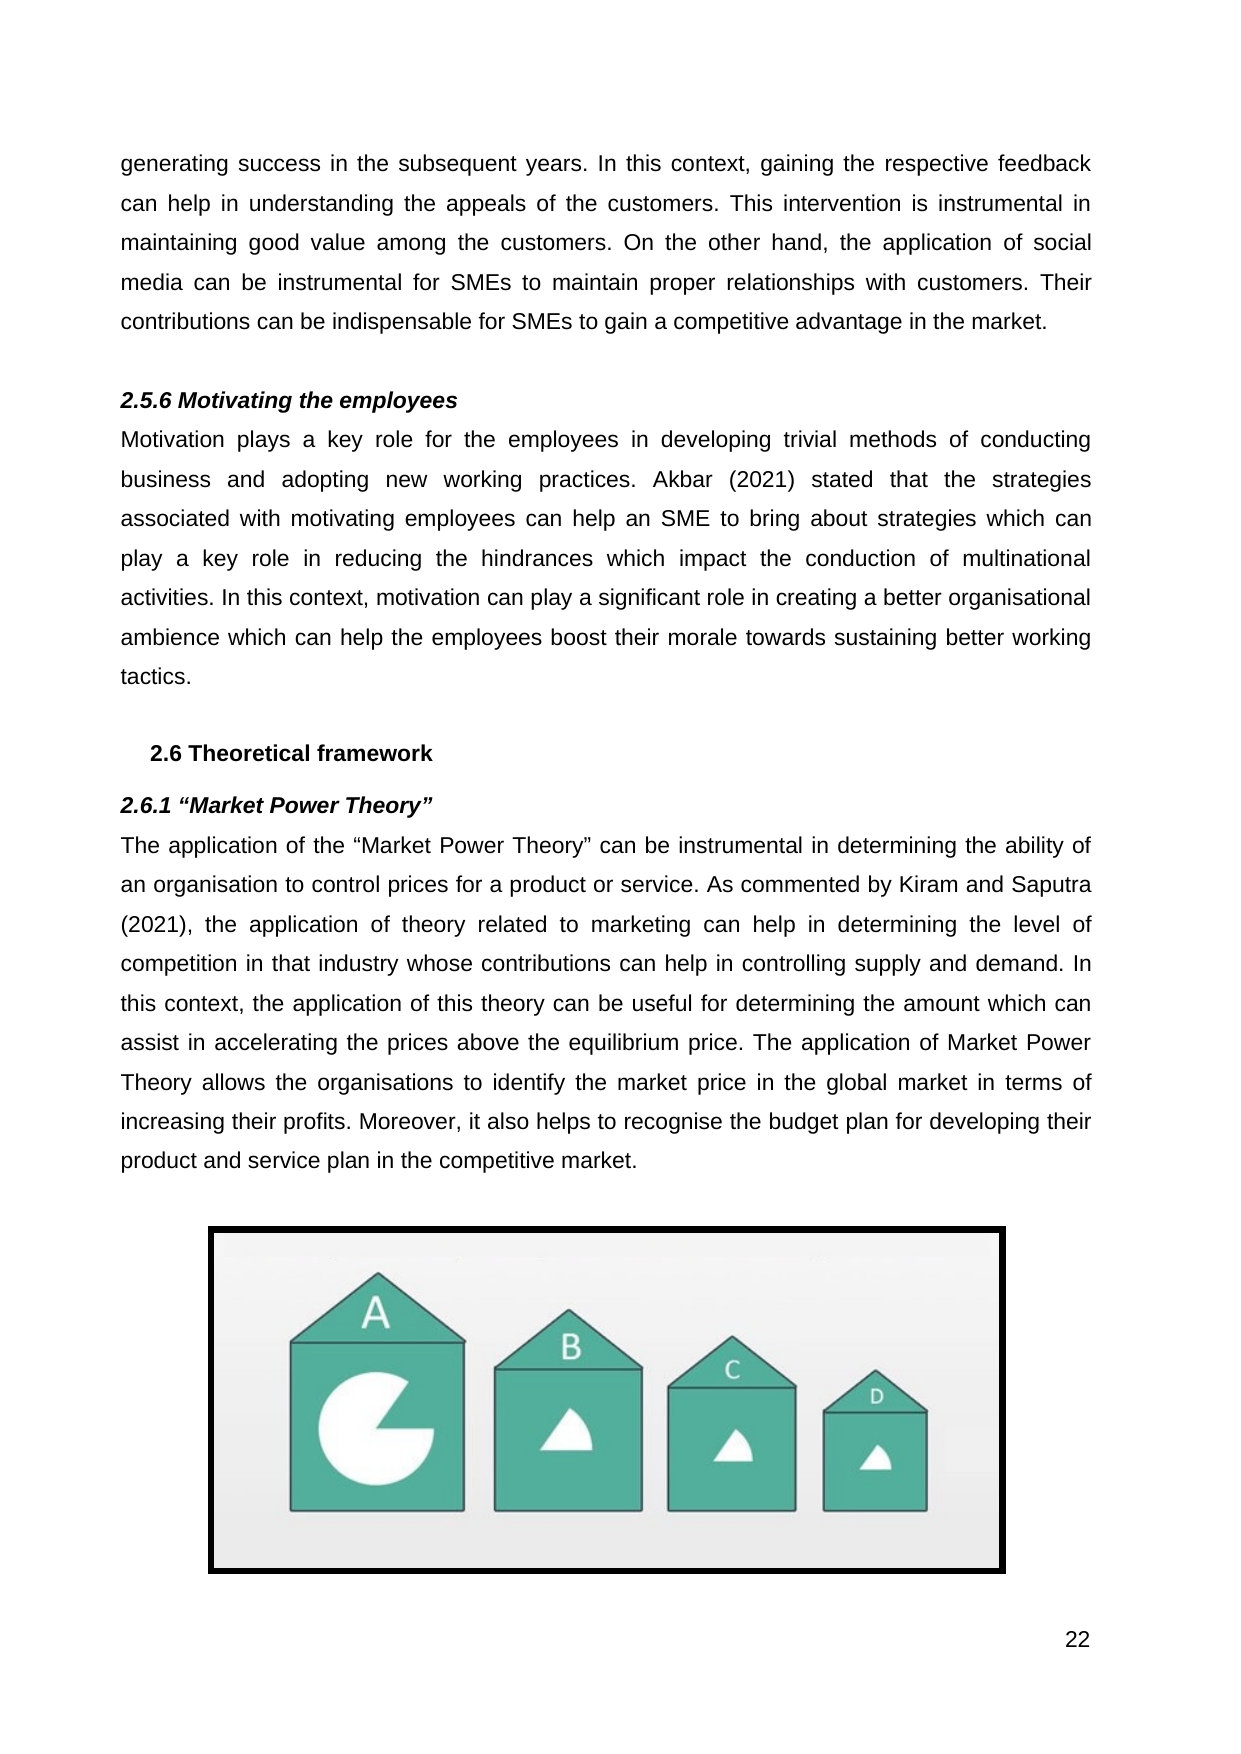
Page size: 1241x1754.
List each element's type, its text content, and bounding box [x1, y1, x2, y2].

picture [214, 1233, 999, 1568]
text 2.5.6 Motivating the employees [120, 387, 1093, 413]
text The application of the “Market Power Theory” can be instrumental in determining the ability of an organisation to control prices for a product or service. As commented by Kiram and Saputra (2021), the application of theory related to marketing can help in determining the level of competition in that industry whose contributions can help in controlling supply and demand. In this context, the application of this theory can be useful for determining the amount which can assist in accelerating the prices above the equilibrium price. The application of Market Power Theory allows the organisations to identify the market price in the global market in terms of increasing their profits. Moreover, it also helps to recognise the budget plan for developing their product and service plan in the competitive market. [120, 832, 1093, 1174]
text 2.6.1 “Market Power Theory” [120, 792, 1093, 818]
text Motivation plays a key role for the employees in developing trivial methods of conducting business and adopting new working practices. Akbar (2021) stated that the strategies associated with motivating employees can help an SME to bring about strategies which can play a key role in reducing the hindrances which impact the conduction of multinational activities. In this context, motivation can play a significant role in creating a better organisational ambience which can help the employees boost their morale towards sustaining better working tactics. [120, 426, 1093, 689]
subtitle 2.6 Theoretical framework [150, 740, 1090, 767]
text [120, 150, 1093, 334]
